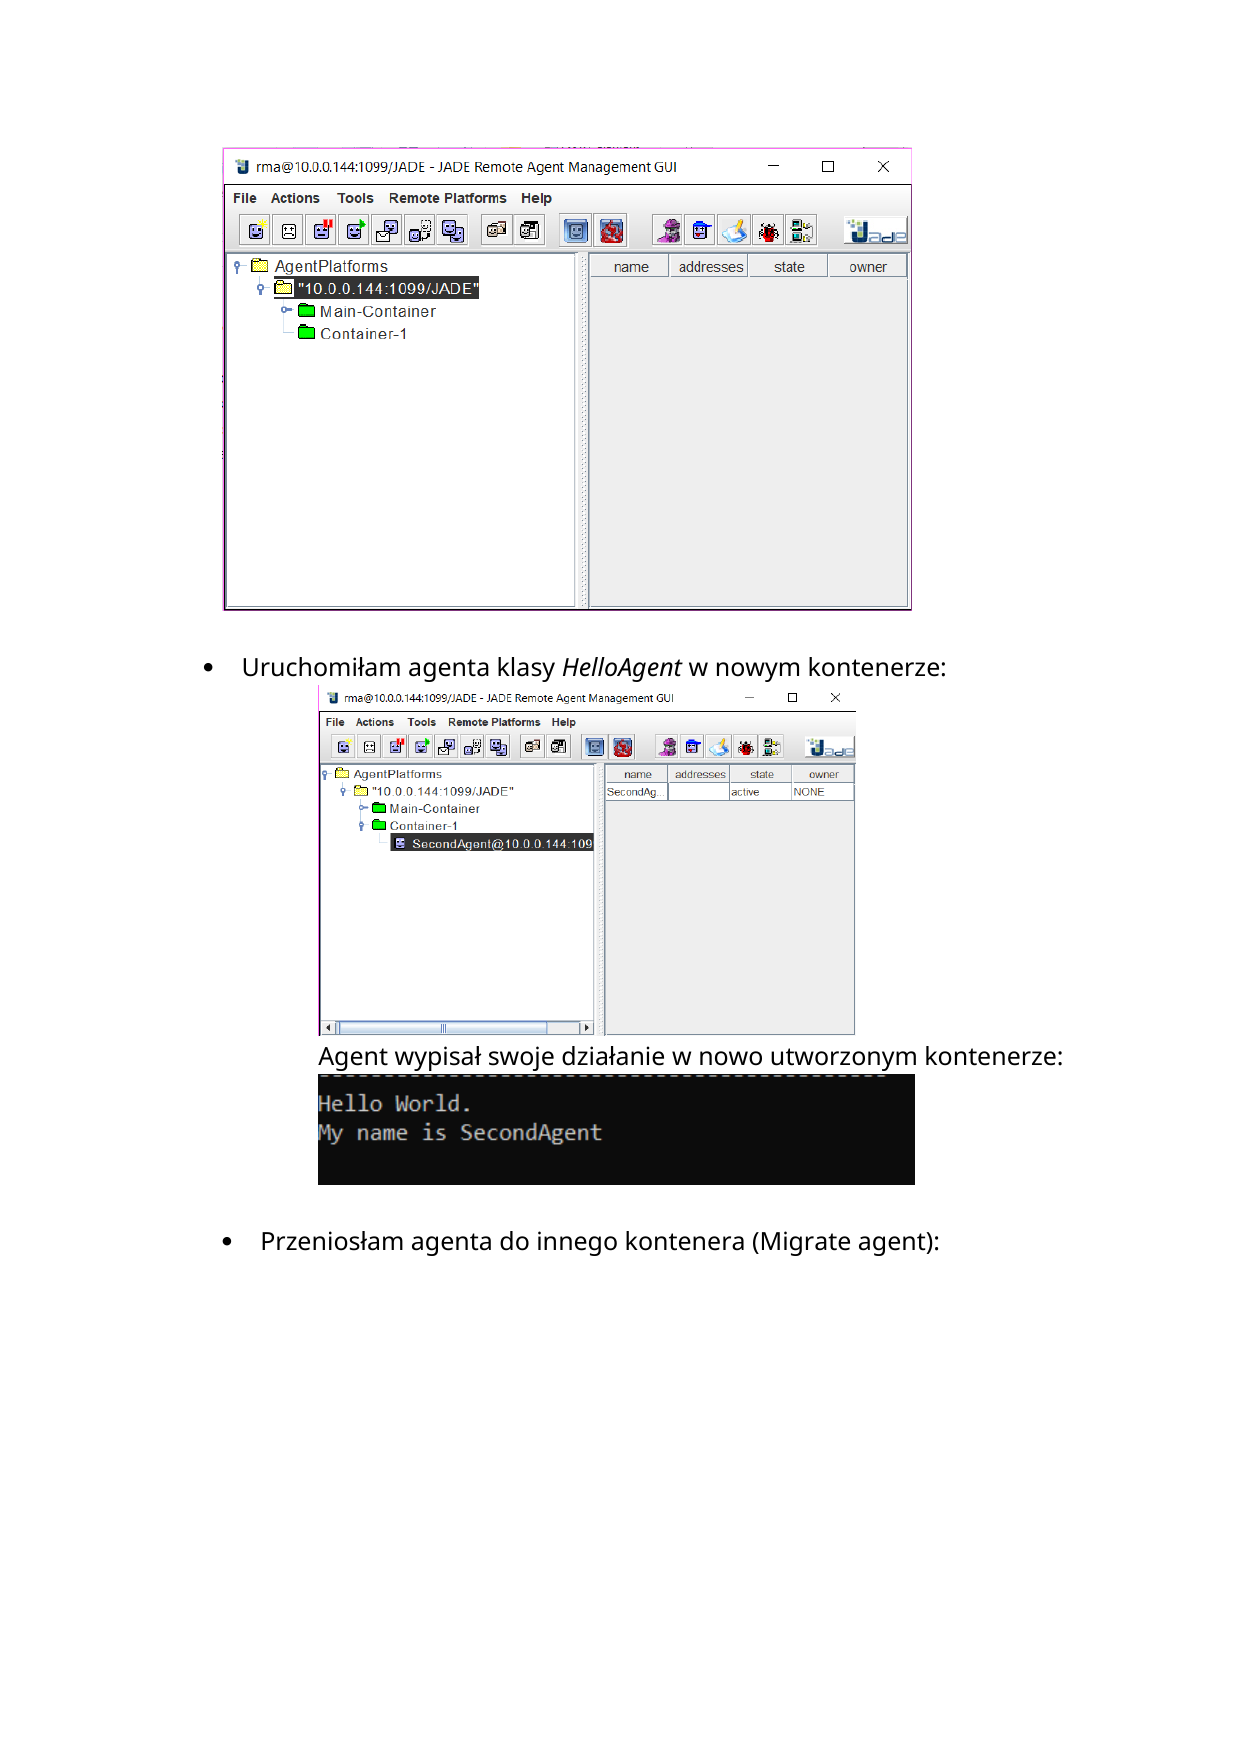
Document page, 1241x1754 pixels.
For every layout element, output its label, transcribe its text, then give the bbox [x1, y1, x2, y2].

picture [318, 1074, 915, 1185]
list Agent wypisał swoje działanie w nowo utworzonym kontenerze: [318, 1038, 1093, 1072]
list Uruchomiłam agenta klasy HelloAgent w nowym kontenerze: [204, 649, 1093, 683]
list Przeniosłam agenta do innego kontenera (Migrate agent): [223, 1223, 1093, 1257]
picture [318, 685, 856, 1036]
picture [222, 147, 912, 611]
